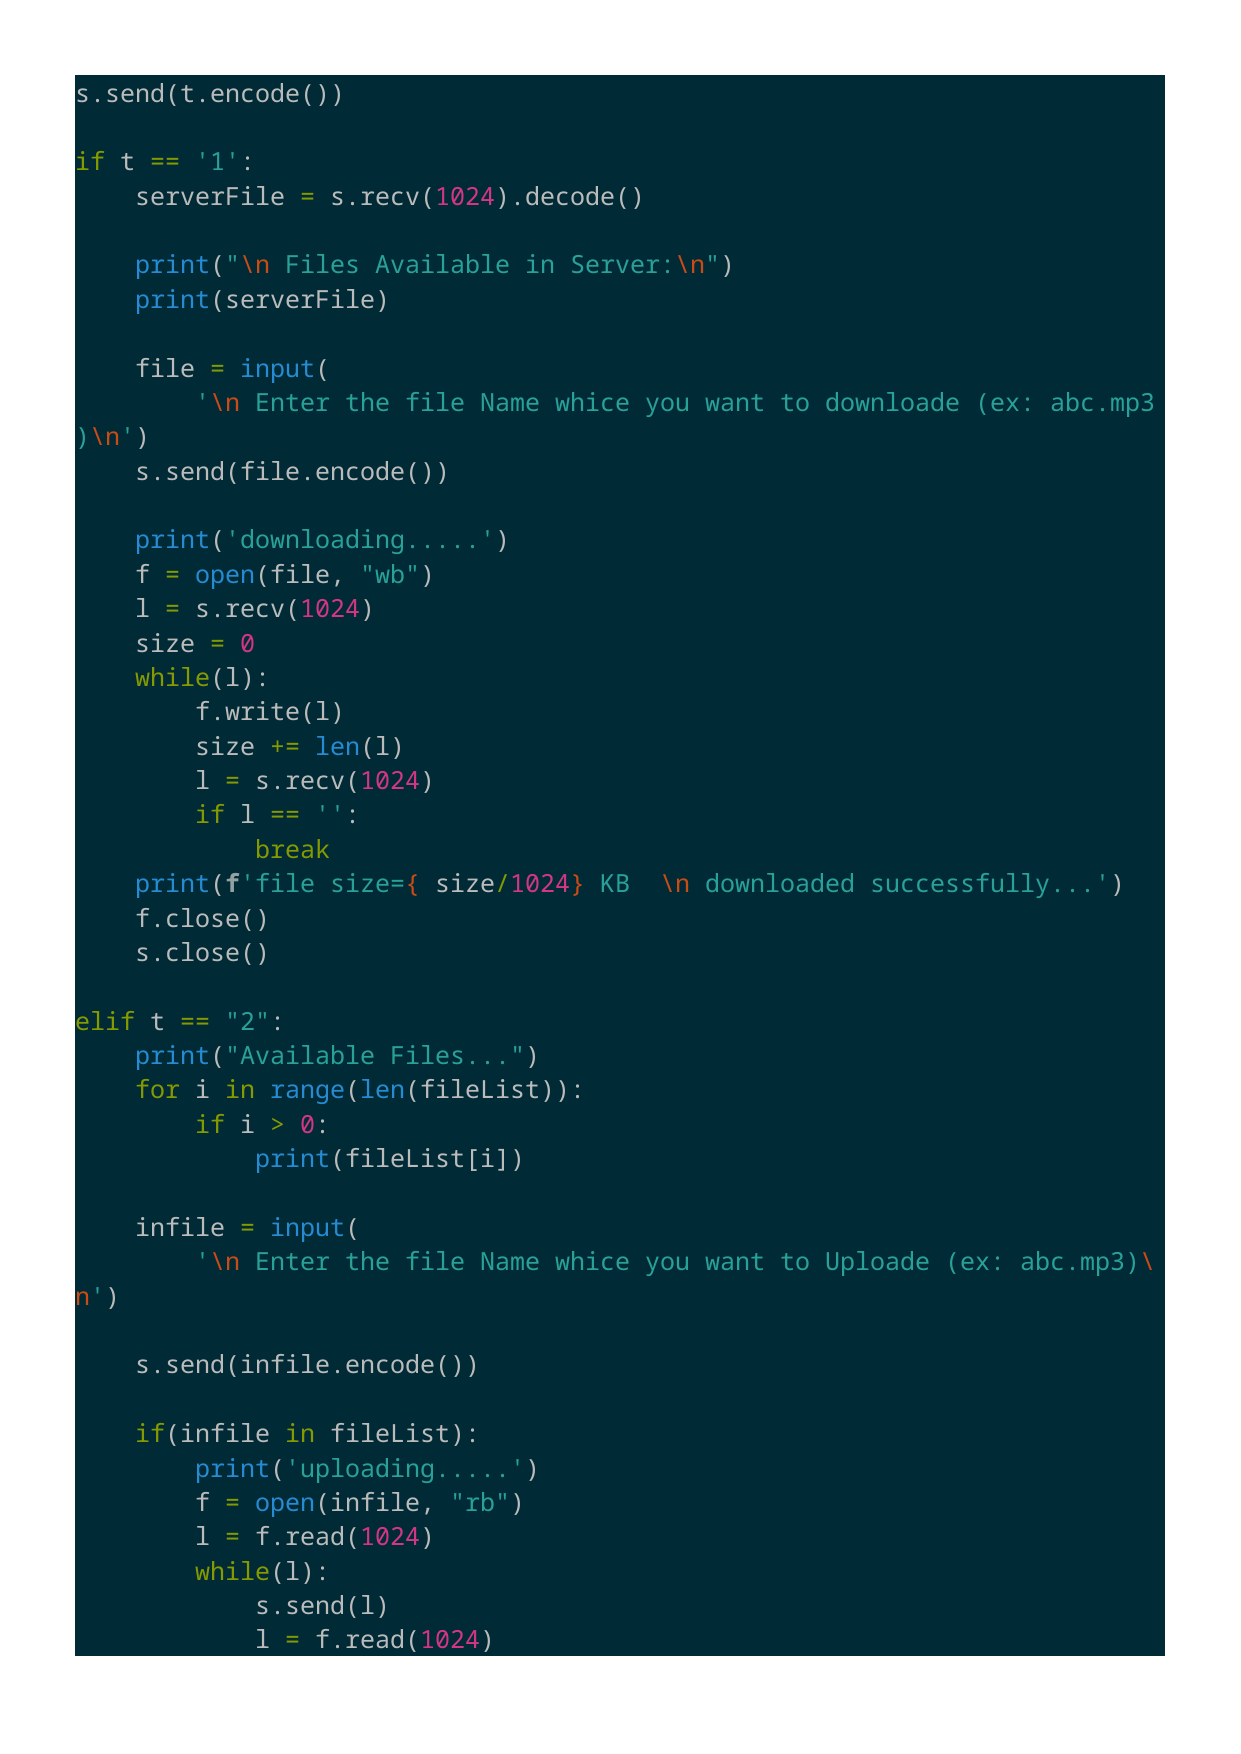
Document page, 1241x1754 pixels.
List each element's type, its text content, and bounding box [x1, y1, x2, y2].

text if i > 0: [75, 1106, 1165, 1141]
text l = f.read(1024) [75, 1519, 1165, 1553]
text s.send(infile.encode()) [75, 1347, 1165, 1381]
text file = input( [75, 350, 1165, 384]
text s.send(t.encode()) [75, 75, 1165, 109]
text print('uploading.....') [75, 1450, 1165, 1484]
text if t == '1': [75, 144, 1165, 178]
text size = 0 [75, 625, 1165, 659]
text l = f.read(1024) [75, 1622, 1165, 1656]
text while(l): [75, 659, 1165, 694]
text f.close() [75, 900, 1165, 934]
text print(fileList[i]) [75, 1141, 1165, 1175]
text for i in range(len(fileList)): [75, 1072, 1165, 1106]
text s.send(file.encode()) [75, 453, 1165, 487]
text size += len(l) [75, 728, 1165, 762]
text '\n Enter the file Name whice you want to Uploade (ex: abc.mp3)\n') [75, 1244, 1165, 1312]
text f.write(l) [75, 694, 1165, 728]
text print("Available Files...") [75, 1037, 1165, 1072]
text if(infile in fileList): [75, 1416, 1165, 1450]
text f = open(infile, "rb") [75, 1484, 1165, 1519]
text print(f'file size={ size/1024} KB \n downloaded successfully...') [75, 866, 1165, 900]
text l = s.recv(1024) [75, 591, 1165, 625]
text elif t == "2": [75, 1003, 1165, 1037]
text print(serverFile) [75, 281, 1165, 316]
text s.send(l) [75, 1587, 1165, 1622]
text serverFile = s.recv(1024).decode() [75, 178, 1165, 212]
text '\n Enter the file Name whice you want to downloade (ex: abc.mp3)\n') [75, 384, 1165, 453]
text s.close() [75, 934, 1165, 969]
text f = open(file, "wb") [75, 556, 1165, 591]
text l = s.recv(1024) [75, 762, 1165, 797]
text infile = input( [75, 1209, 1165, 1244]
text print("\n Files Available in Server:\n") [75, 247, 1165, 281]
text print('downloading.....') [75, 522, 1165, 556]
text while(l): [75, 1553, 1165, 1587]
text if l == '': [75, 797, 1165, 831]
text break [75, 831, 1165, 866]
